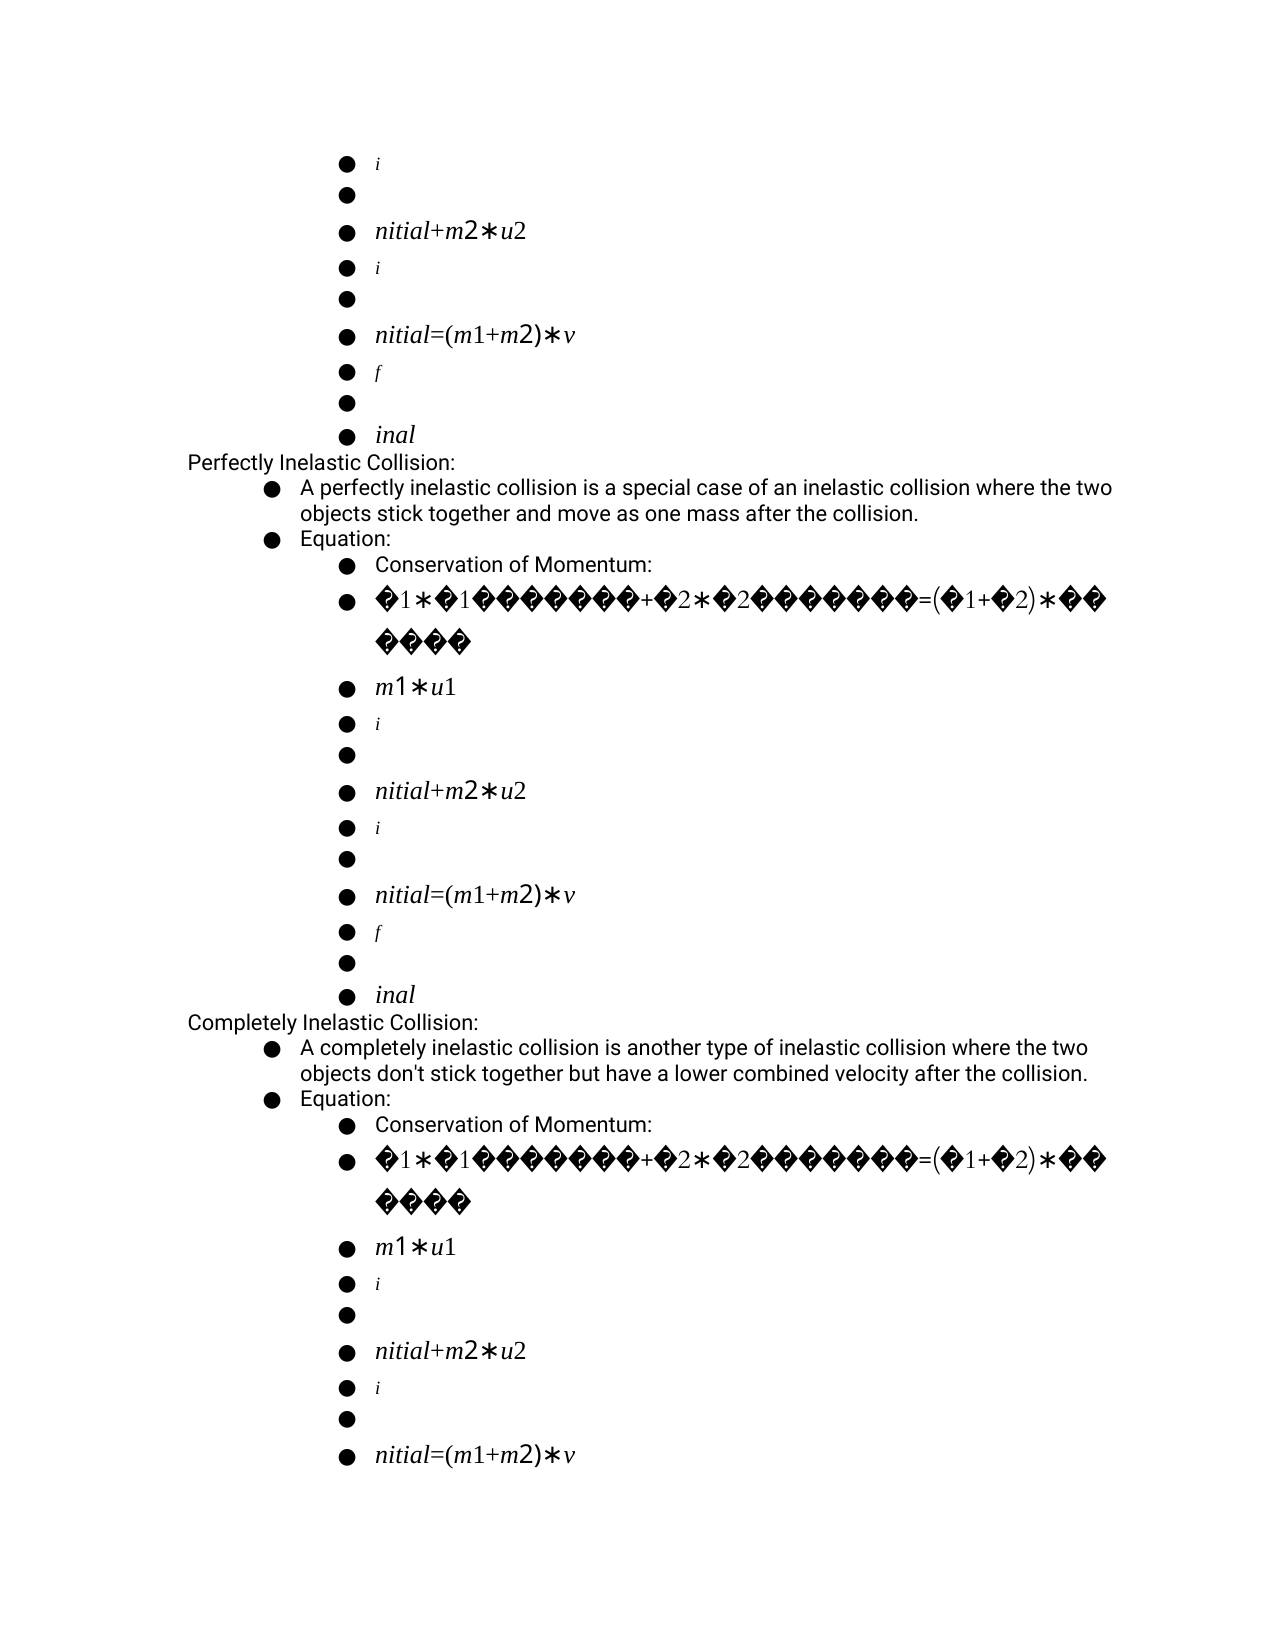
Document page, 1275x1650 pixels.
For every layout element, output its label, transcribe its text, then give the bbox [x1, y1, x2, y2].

list nitial+m2∗u2 [337, 1331, 1127, 1367]
list �1∗�1�������+�2∗�2�������=(�1+�2)∗������ [337, 583, 1125, 660]
list A completely inelastic collision is another type of inelastic collision where the two objects don't stick together but have a lower combined velocity after the collision. [262, 1035, 1125, 1086]
list �1∗�1�������+�2∗�2�������=(�1+�2)∗������ [337, 1143, 1125, 1220]
list A perfectly inelastic collision is a special case of an inelastic collision where the two objects stick together and move as one mass after the collision. [262, 475, 1125, 526]
list ​ [337, 845, 1127, 870]
list i [337, 814, 1125, 840]
list nitial=(m1+m2)∗v [337, 316, 1127, 351]
list nitial+m2∗u2 [337, 771, 1127, 807]
list Equation: [262, 1086, 1125, 1112]
list ​ [337, 1405, 1127, 1430]
list i [337, 710, 1125, 736]
list Conservation of Momentum: [337, 1112, 1125, 1138]
list nitial=(m1+m2)∗v [337, 876, 1127, 911]
list m1∗u1 [337, 1227, 1127, 1263]
list f [337, 358, 1125, 384]
list ​ [337, 285, 1127, 310]
list f [337, 918, 1125, 944]
list i [337, 150, 1125, 176]
list i [337, 1270, 1125, 1296]
list nitial=(m1+m2)∗v [337, 1436, 1127, 1471]
list Completely Inelastic Collision: [187, 1009, 1125, 1035]
list Conservation of Momentum: [337, 552, 1125, 578]
list Equation: [262, 526, 1125, 552]
list i [337, 1374, 1125, 1400]
list ​ [337, 389, 1127, 414]
list inal [337, 979, 1125, 1009]
list ​ [337, 181, 1127, 206]
list ​ [337, 741, 1127, 766]
list nitial+m2∗u2 [337, 211, 1127, 247]
list m1∗u1 [337, 667, 1127, 703]
list inal [337, 419, 1125, 449]
list ​ [337, 1301, 1127, 1326]
list i [337, 254, 1125, 280]
list Perfectly Inelastic Collision: [187, 449, 1125, 475]
list ​ [337, 949, 1127, 974]
